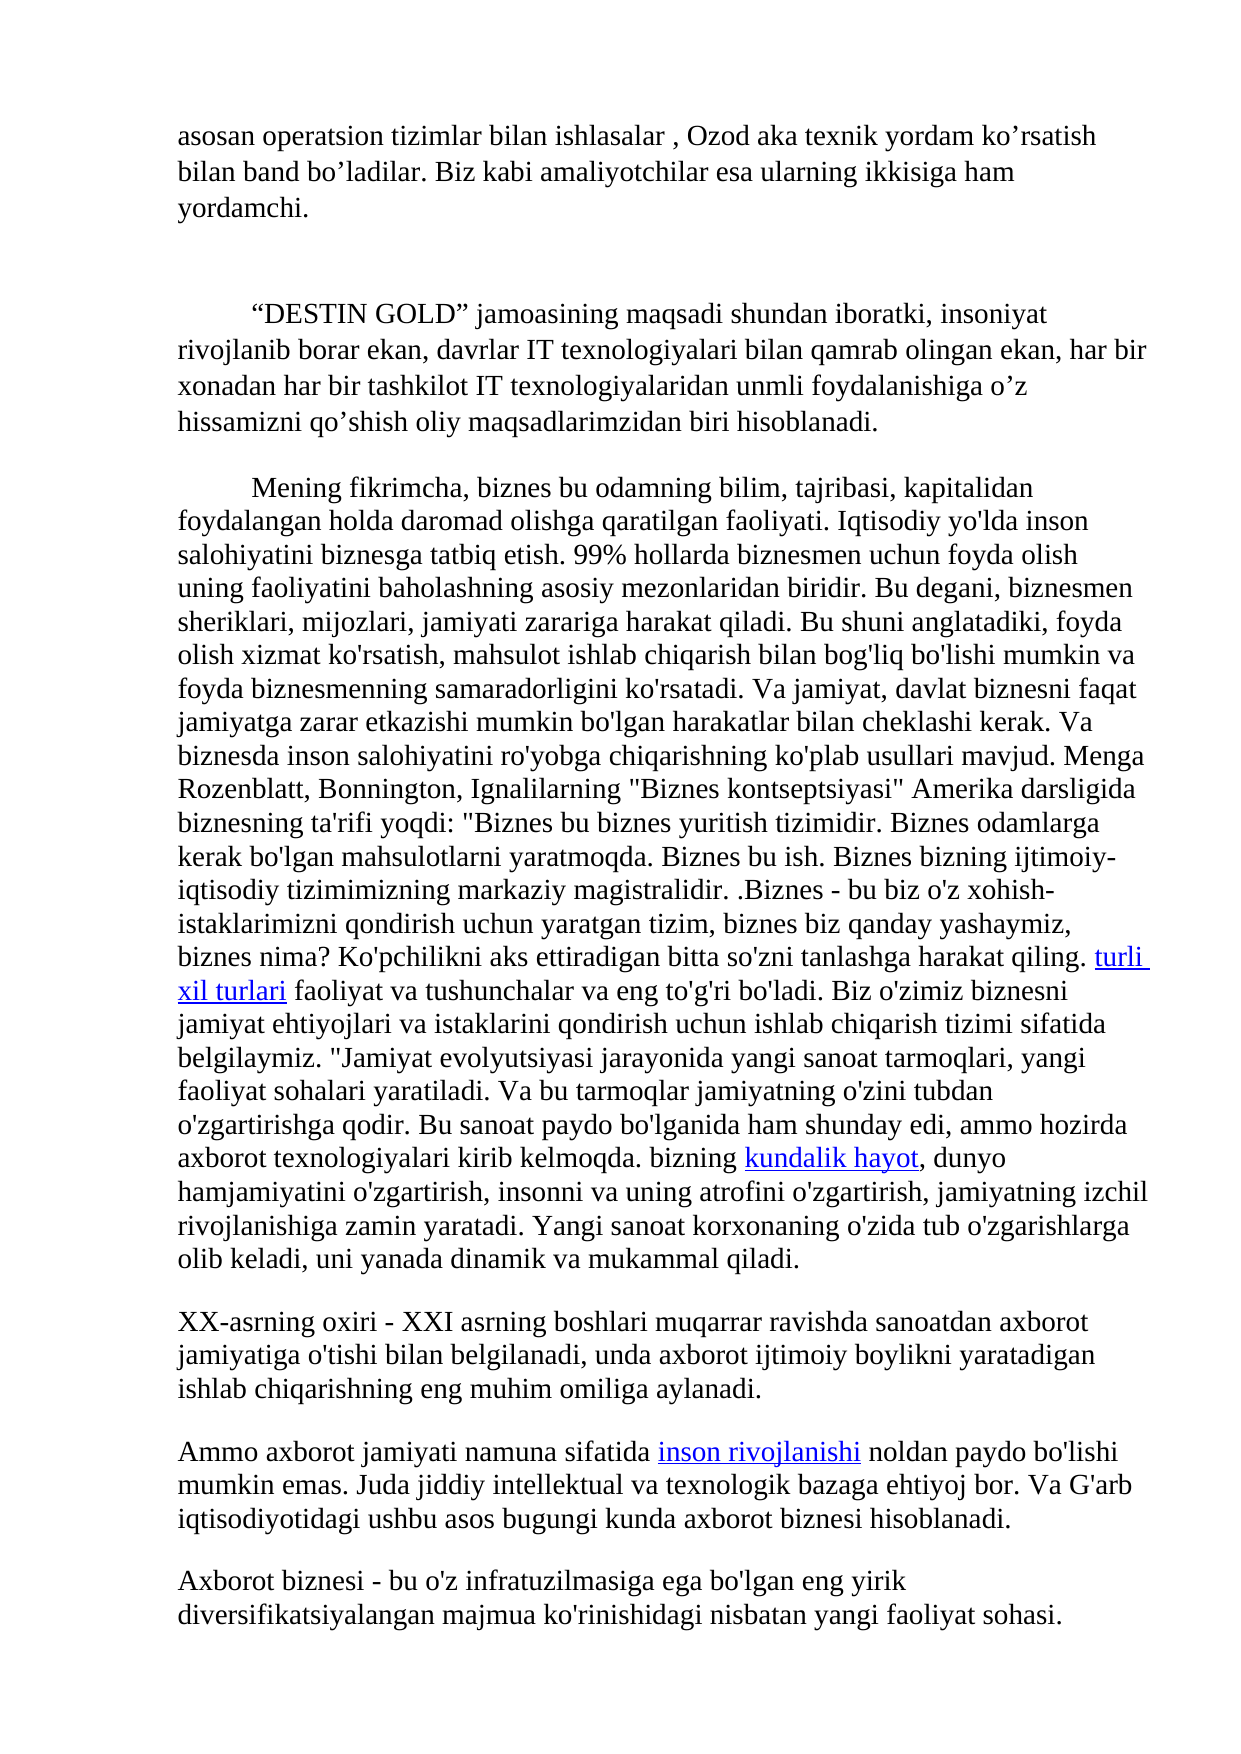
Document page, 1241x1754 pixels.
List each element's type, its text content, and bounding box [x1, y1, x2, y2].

text XX-asrning oxiri - XXI asrning boshlari muqarrar ravishda sanoatdan axborot jamiyatiga o'tishi bilan belgilanadi, unda axborot ijtimoiy boylikni yaratadigan ishlab chiqarishning eng muhim omiliga aylanadi. [177, 1304, 1152, 1404]
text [177, 118, 1152, 224]
text “DESTIN GOLD” jamoasining maqsadi shundan iboratki, insoniyat rivojlanib borar ekan, davrlar IT texnologiyalari bilan qamrab olingan ekan, har bir xonadan har bir tashkilot IT texnologiyalaridan unmli foydalanishiga o’z hissamizni qo’shish oliy maqsadlarimzidan biri hisoblanadi. [177, 296, 1152, 438]
text Ammo axborot jamiyati namuna sifatida inson rivojlanishi noldan paydo bo'lishi mumkin emas. Juda jiddiy intellektual va texnologik bazaga ehtiyoj bor. Va G'arb iqtisodiyotidagi ushbu asos bugungi kunda axborot biznesi hisoblanadi. [177, 1434, 1152, 1534]
text Mening fikrimcha, biznes bu odamning bilim, tajribasi, kapitalidan foydalangan holda daromad olishga qaratilgan faoliyati. Iqtisodiy yo'lda inson salohiyatini biznesga tatbiq etish. 99% hollarda biznesmen uchun foyda olish uning faoliyatini baholashning asosiy mezonlaridan biridir. Bu degani, biznesmen sheriklari, mijozlari, jamiyati zarariga harakat qiladi. Bu shuni anglatadiki, foyda olish xizmat ko'rsatish, mahsulot ishlab chiqarish bilan bog'liq bo'lishi mumkin va foyda biznesmenning samaradorligini ko'rsatadi. Va jamiyat, davlat biznesni faqat jamiyatga zarar etkazishi mumkin bo'lgan harakatlar bilan cheklashi kerak. Va biznesda inson salohiyatini ro'yobga chiqarishning ko'plab usullari mavjud. Menga Rozenblatt, Bonnington, Ignalilarning "Biznes kontseptsiyasi" Amerika darsligida biznesning ta'rifi yoqdi: "Biznes bu biznes yuritish tizimidir. Biznes odamlarga kerak bo'lgan mahsulotlarni yaratmoqda. Biznes bu ish. Biznes bizning ijtimoiy-iqtisodiy tizimimizning markaziy magistralidir. .Biznes - bu biz o'z xohish-istaklarimizni qondirish uchun yaratgan tizim, biznes biz qanday yashaymiz, biznes nima? Ko'pchilikni aks ettiradigan bitta so'zni tanlashga harakat qiling. turli xil turlari faoliyat va tushunchalar va eng to'g'ri bo'ladi. Biz o'zimiz biznesni jamiyat ehtiyojlari va istaklarini qondirish uchun ishlab chiqarish tizimi sifatida belgilaymiz. "Jamiyat evolyutsiyasi jarayonida yangi sanoat tarmoqlari, yangi faoliyat sohalari yaratiladi. Va bu tarmoqlar jamiyatning o'zini tubdan o'zgartirishga qodir. Bu sanoat paydo bo'lganida ham shunday edi, ammo hozirda axborot texnologiyalari kirib kelmoqda. bizning kundalik hayot, dunyo hamjamiyatini o'zgartirish, insonni va uning atrofini o'zgartirish, jamiyatning izchil rivojlanishiga zamin yaratadi. Yangi sanoat korxonaning o'zida tub o'zgarishlarga olib keladi, uni yanada dinamik va mukammal qiladi. [177, 470, 1152, 1275]
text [177, 1563, 1152, 1631]
